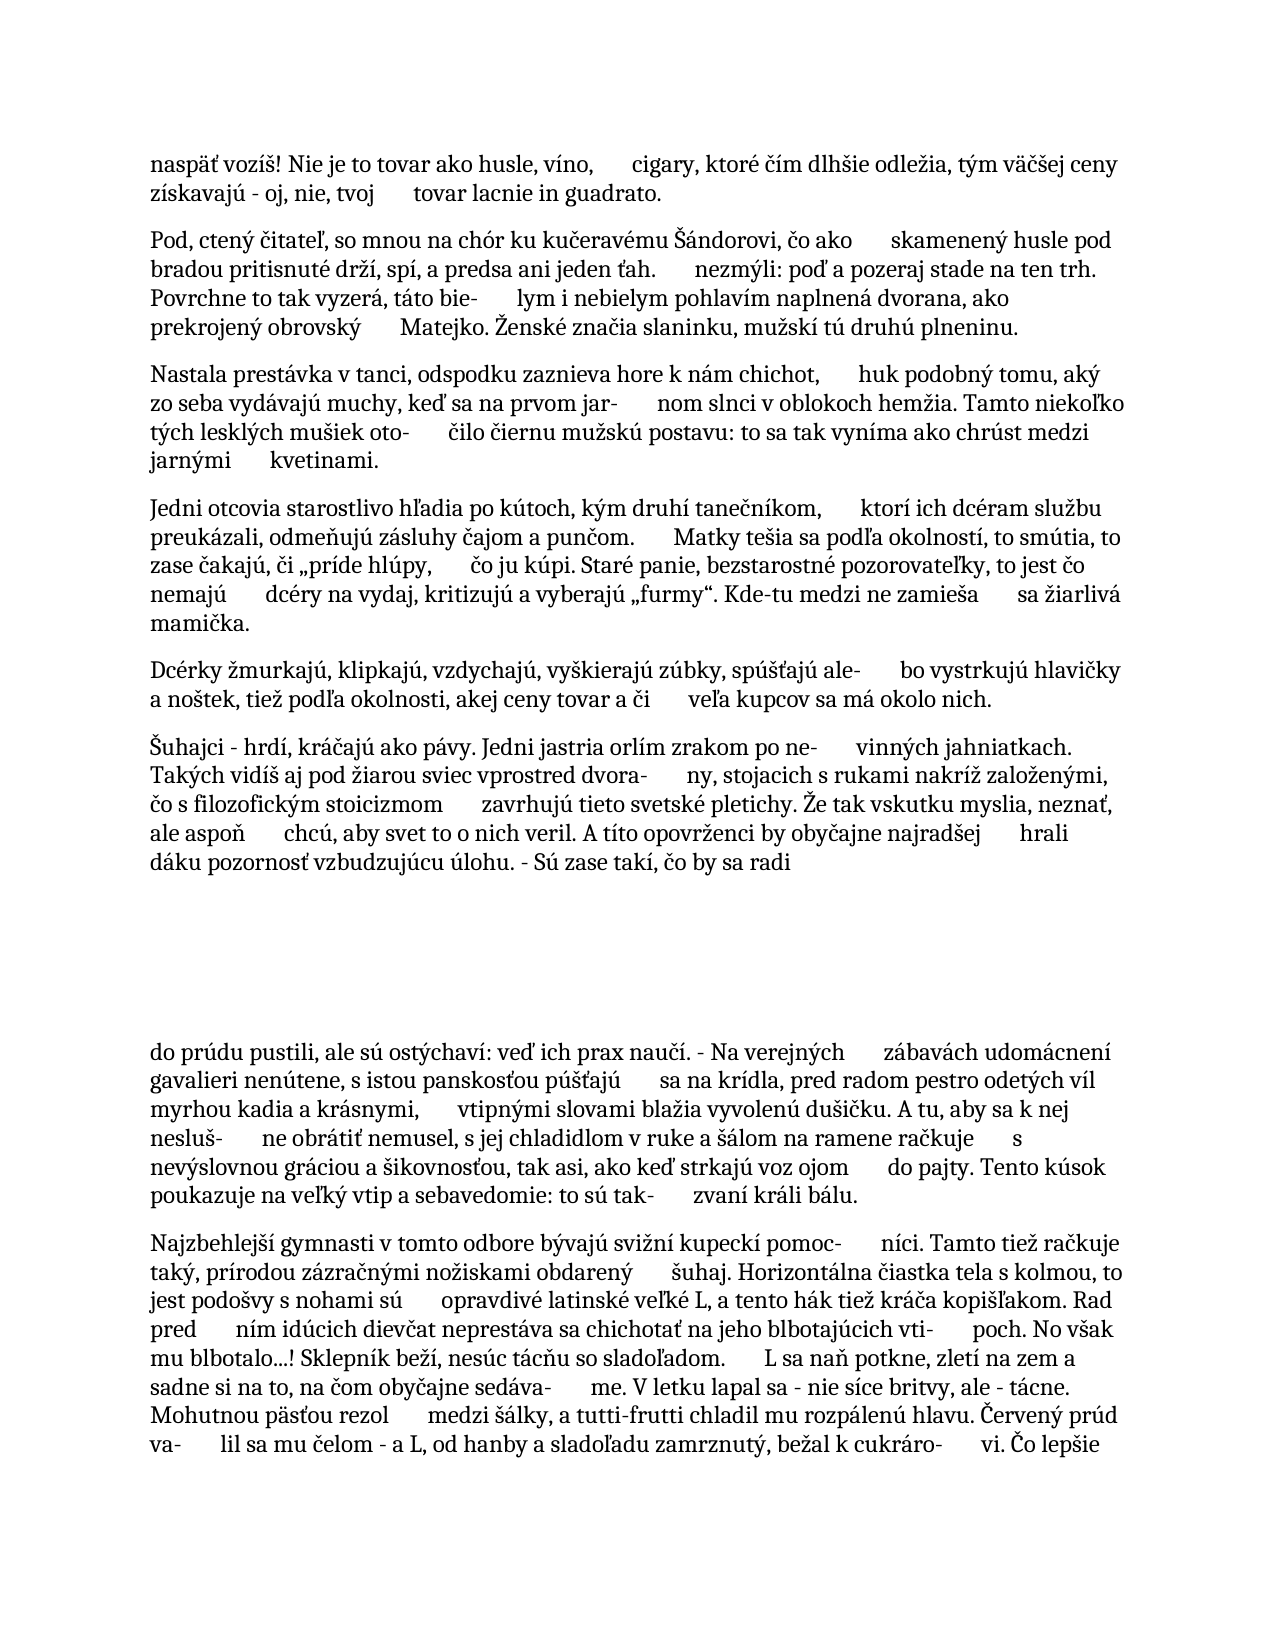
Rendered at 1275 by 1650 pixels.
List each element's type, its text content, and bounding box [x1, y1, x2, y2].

text Nastala prestávka v tanci, odspodku zaznieva hore k nám chichot, huk podobný tomu, aký zo seba vydávajú muchy, keď sa na prvom jar- nom slnci v oblokoch hemžia. Tamto niekoľko tých lesklých mušiek oto- čilo čiernu mužskú postavu: to sa tak vyníma ako chrúst medzi jarnými kvetinami. [150, 360, 1125, 475]
text Dcérky žmurkajú, klipkajú, vzdychajú, vyškierajú zúbky, spúšťajú ale- bo vystrkujú hlavičky a noštek, tiež podľa okolnosti, akej ceny tovar a či veľa kupcov sa má okolo nich. [150, 656, 1125, 714]
text do prúdu pustili, ale sú ostýchaví: veď ich prax naučí. - Na verejných zábavách udomácnení gavalieri nenútene, s istou panskosťou púšťajú sa na krídla, pred radom pestro odetých víl myrhou kadia a krásnymi, vtipnými slovami blažia vyvolenú dušičku. A tu, aby sa k nej nesluš- ne obrátiť nemusel, s jej chladidlom v ruke a šálom na ramene račkuje s nevýslovnou gráciou a šikovnosťou, tak asi, ako keď strkajú voz ojom do pajty. Tento kúsok poukazuje na veľký vtip a sebavedomie: to sú tak- zvaní králi bálu. [150, 1037, 1125, 1210]
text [150, 150, 1125, 207]
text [150, 1229, 1125, 1459]
text Jedni otcovia starostlivo hľadia po kútoch, kým druhí tanečníkom, ktorí ich dcéram službu preukázali, odmeňujú zásluhy čajom a punčom. Matky tešia sa podľa okolností, to smútia, to zase čakajú, či „príde hlúpy, čo ju kúpi. Staré panie, bezstarostné pozorovateľky, to jest čo nemajú dcéry na vydaj, kritizujú a vyberajú „furmy“. Kde-tu medzi ne zamieša sa žiarlivá mamička. [150, 494, 1125, 637]
text Šuhajci - hrdí, kráčajú ako pávy. Jedni jastria orlím zrakom po ne- vinných jahniatkach. Takých vidíš aj pod žiarou sviec vprostred dvora- ny, stojacich s rukami nakríž založenými, čo s filozofickým stoicizmom zavrhujú tieto svetské pletichy. Že tak vskutku myslia, neznať, ale aspoň chcú, aby svet to o nich veril. A títo opovrženci by obyčajne najradšej hrali dáku pozornosť vzbudzujúcu úlohu. - Sú zase takí, čo by sa radi [150, 732, 1125, 876]
text Pod, ctený čitateľ, so mnou na chór ku kučeravému Šándorovi, čo ako skamenený husle pod bradou pritisnuté drží, spí, a predsa ani jeden ťah. nezmýli: poď a pozeraj stade na ten trh. Povrchne to tak vyzerá, táto bie- lym i nebielym pohlavím naplnená dvorana, ako prekrojený obrovský Matejko. Ženské značia slaninku, mužskí tú druhú plneninu. [150, 226, 1125, 341]
